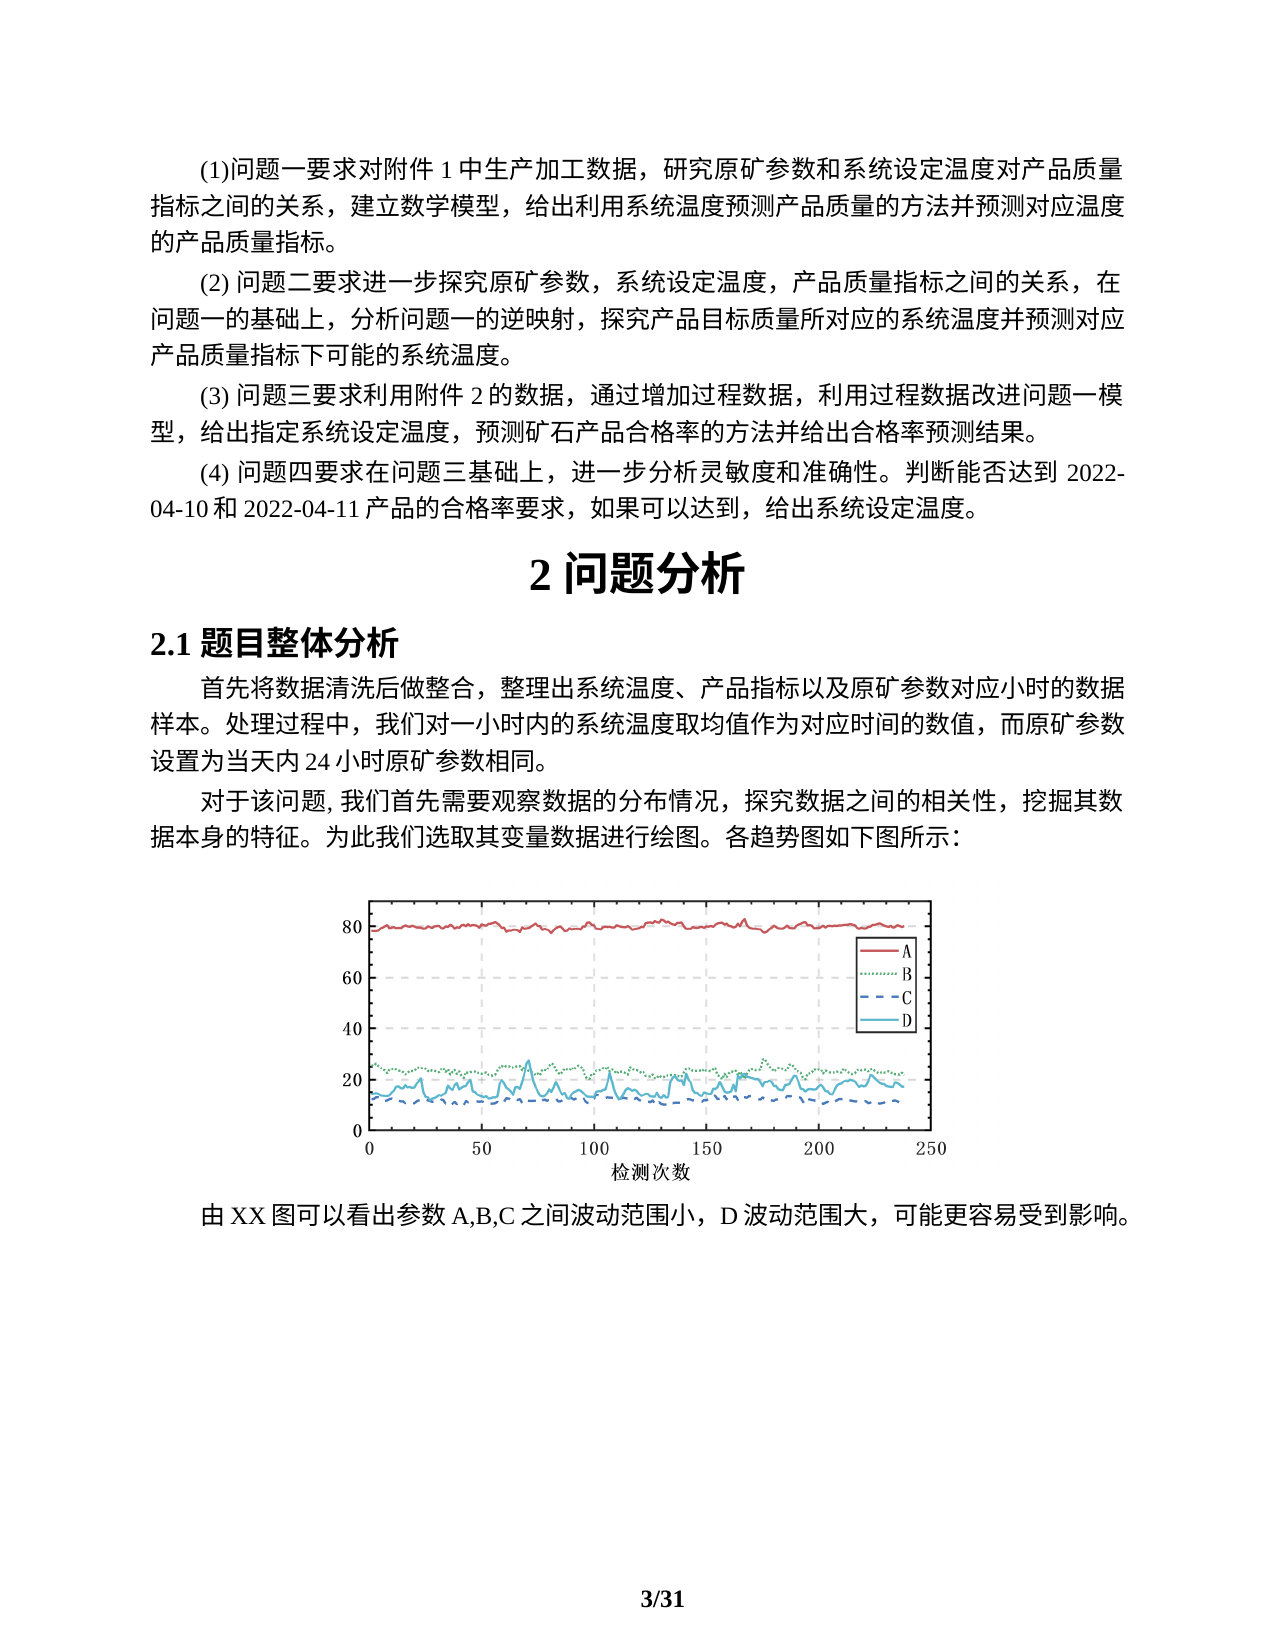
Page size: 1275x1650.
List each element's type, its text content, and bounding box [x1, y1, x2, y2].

subtitle 2.1 题目整体分析 [150, 616, 1125, 664]
text (4) 问题四要求在问题三基础上，进一步分析灵敏度和准确性。判断能否达到2022-04-10和2022-04-11产品的合格率要求，如果可以达到，给出系统设定温度。 [150, 452, 1125, 525]
text 对于该问题, 我们首先需要观察数据的分布情况，探究数据之间的相关性，挖掘其数据本身的特征。为此我们选取其变量数据进行绘图。各趋势图如下图所示： [150, 782, 1125, 854]
text 首先将数据清洗后做整合，整理出系统温度、产品指标以及原矿参数对应小时的数据样本。处理过程中，我们对一小时内的系统温度取均值作为对应时间的数值，而原矿参数设置为当天内24小时原矿参数相同。 [150, 669, 1125, 777]
subtitle 2 问题分析 [150, 537, 1125, 604]
picture [275, 866, 1000, 1183]
text (1)问题一要求对附件1中生产加工数据，研究原矿参数和系统设定温度对产品质量指标之间的关系，建立数学模型，给出利用系统温度预测产品质量的方法并预测对应温度的产品质量指标。 [150, 150, 1125, 259]
text (3) 问题三要求利用附件2的数据，通过增加过程数据，利用过程数据改进问题一模型，给出指定系统设定温度，预测矿石产品合格率的方法并给出合格率预测结果。 [150, 376, 1125, 448]
text (2) 问题二要求进一步探究原矿参数，系统设定温度，产品质量指标之间的关系，在问题一的基础上，分析问题一的逆映射，探究产品目标质量所对应的系统温度并预测对应产品质量指标下可能的系统温度。 [150, 263, 1125, 372]
text 由XX图可以看出参数A,B,C之间波动范围小，D波动范围大，可能更容易受到影响。 [150, 1195, 1125, 1232]
